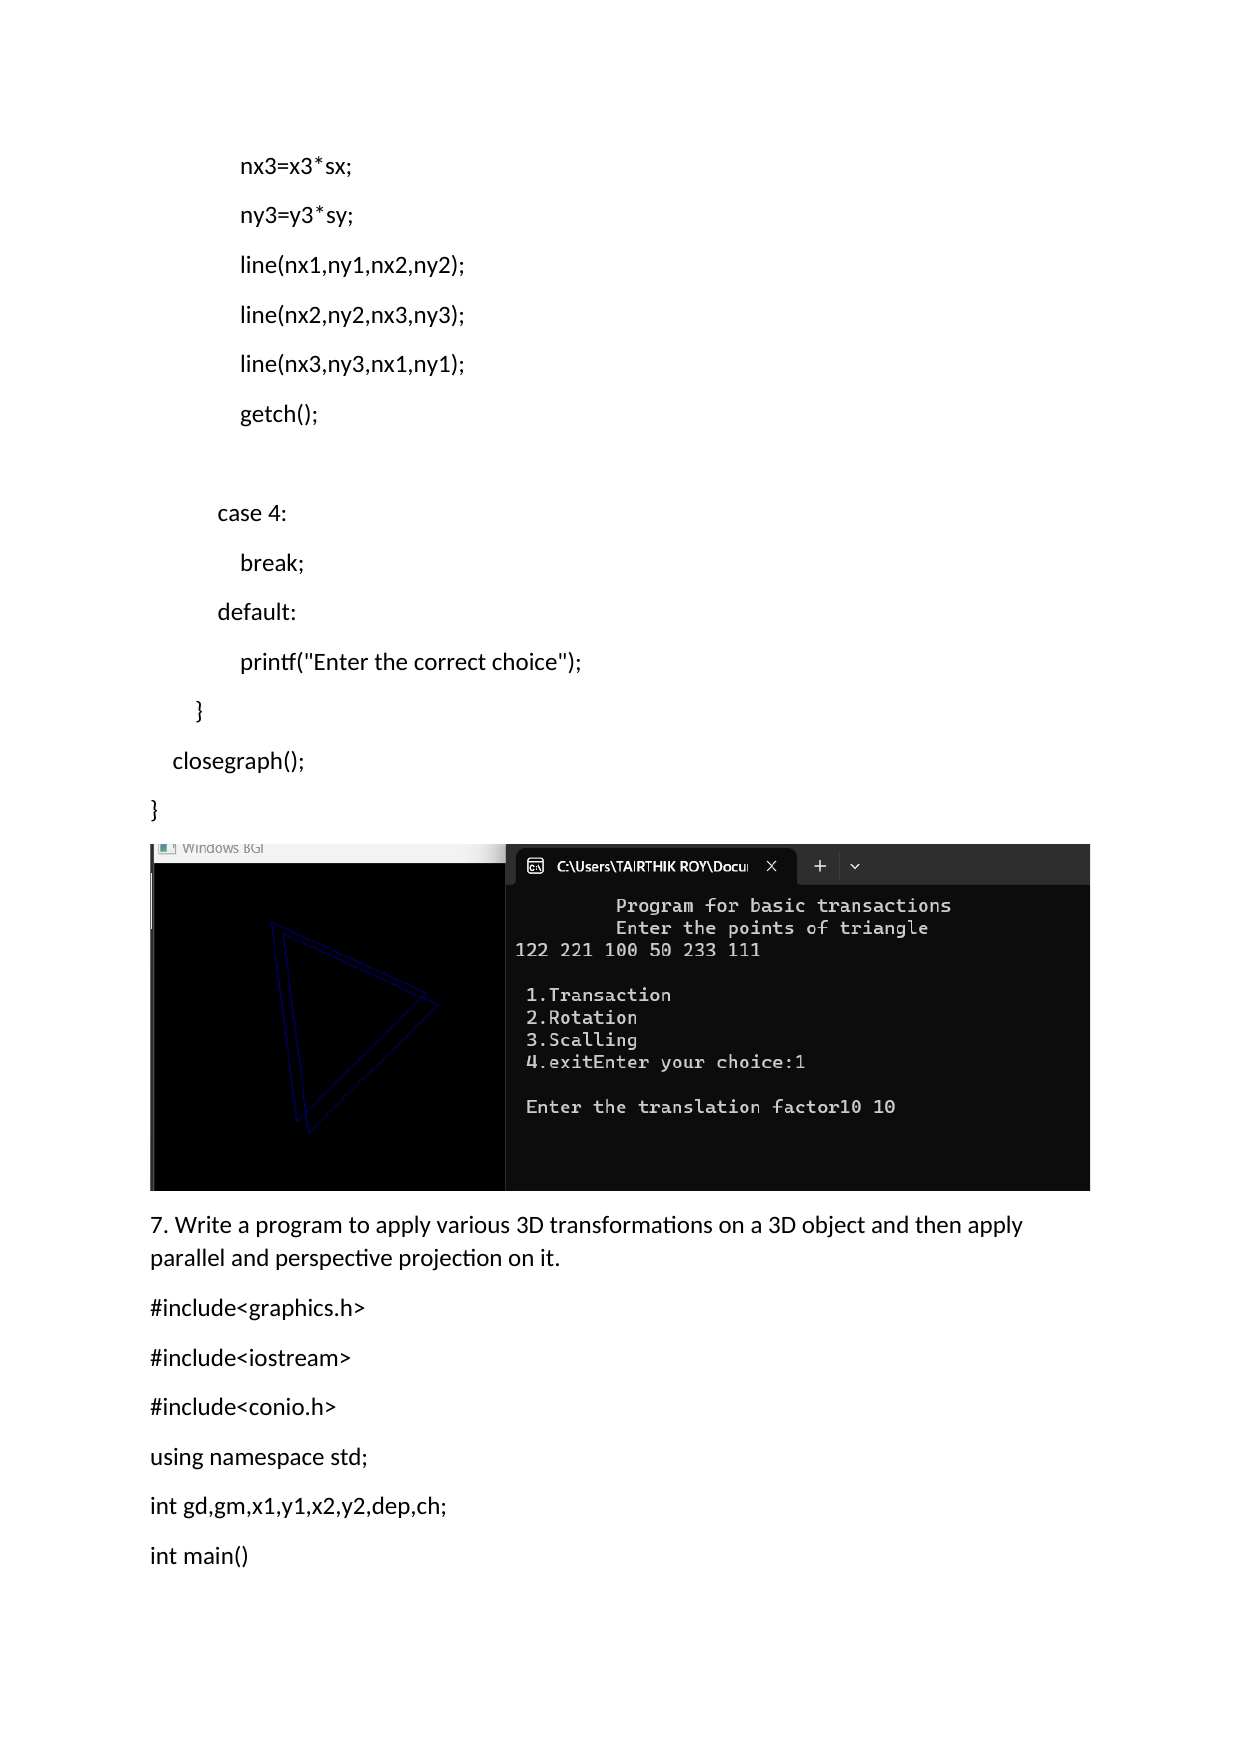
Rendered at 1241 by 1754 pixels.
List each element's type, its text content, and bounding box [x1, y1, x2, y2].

text break; [150, 547, 1090, 577]
text line(nx2,ny2,nx3,ny3); [150, 299, 1090, 329]
text 7. Write a program to apply various 3D transformations on a 3D object and then apply parallel and perspective projection on it. [150, 1210, 1090, 1273]
text default: [150, 596, 1090, 627]
text int main() [150, 1540, 1090, 1571]
text using namespace std; [150, 1441, 1090, 1471]
text closegraph(); [150, 745, 1090, 776]
text #include<graphics.h> [150, 1292, 1090, 1323]
text printf("Enter the correct choice"); [150, 646, 1090, 676]
text line(nx3,ny3,nx1,ny1); [150, 348, 1090, 379]
text #include<iostream> [150, 1342, 1090, 1372]
text int gd,gm,x1,y1,x2,y2,dep,ch; [150, 1491, 1090, 1521]
text ny3=y3*sy; [150, 199, 1090, 230]
text getch(); [150, 398, 1090, 428]
text } [150, 695, 1090, 726]
text case 4: [150, 497, 1090, 528]
text line(nx1,ny1,nx2,ny2); [150, 249, 1090, 280]
picture [150, 844, 1091, 1191]
text nx3=x3*sx; [150, 150, 1090, 181]
text #include<conio.h> [150, 1391, 1090, 1422]
text } [150, 794, 1090, 825]
